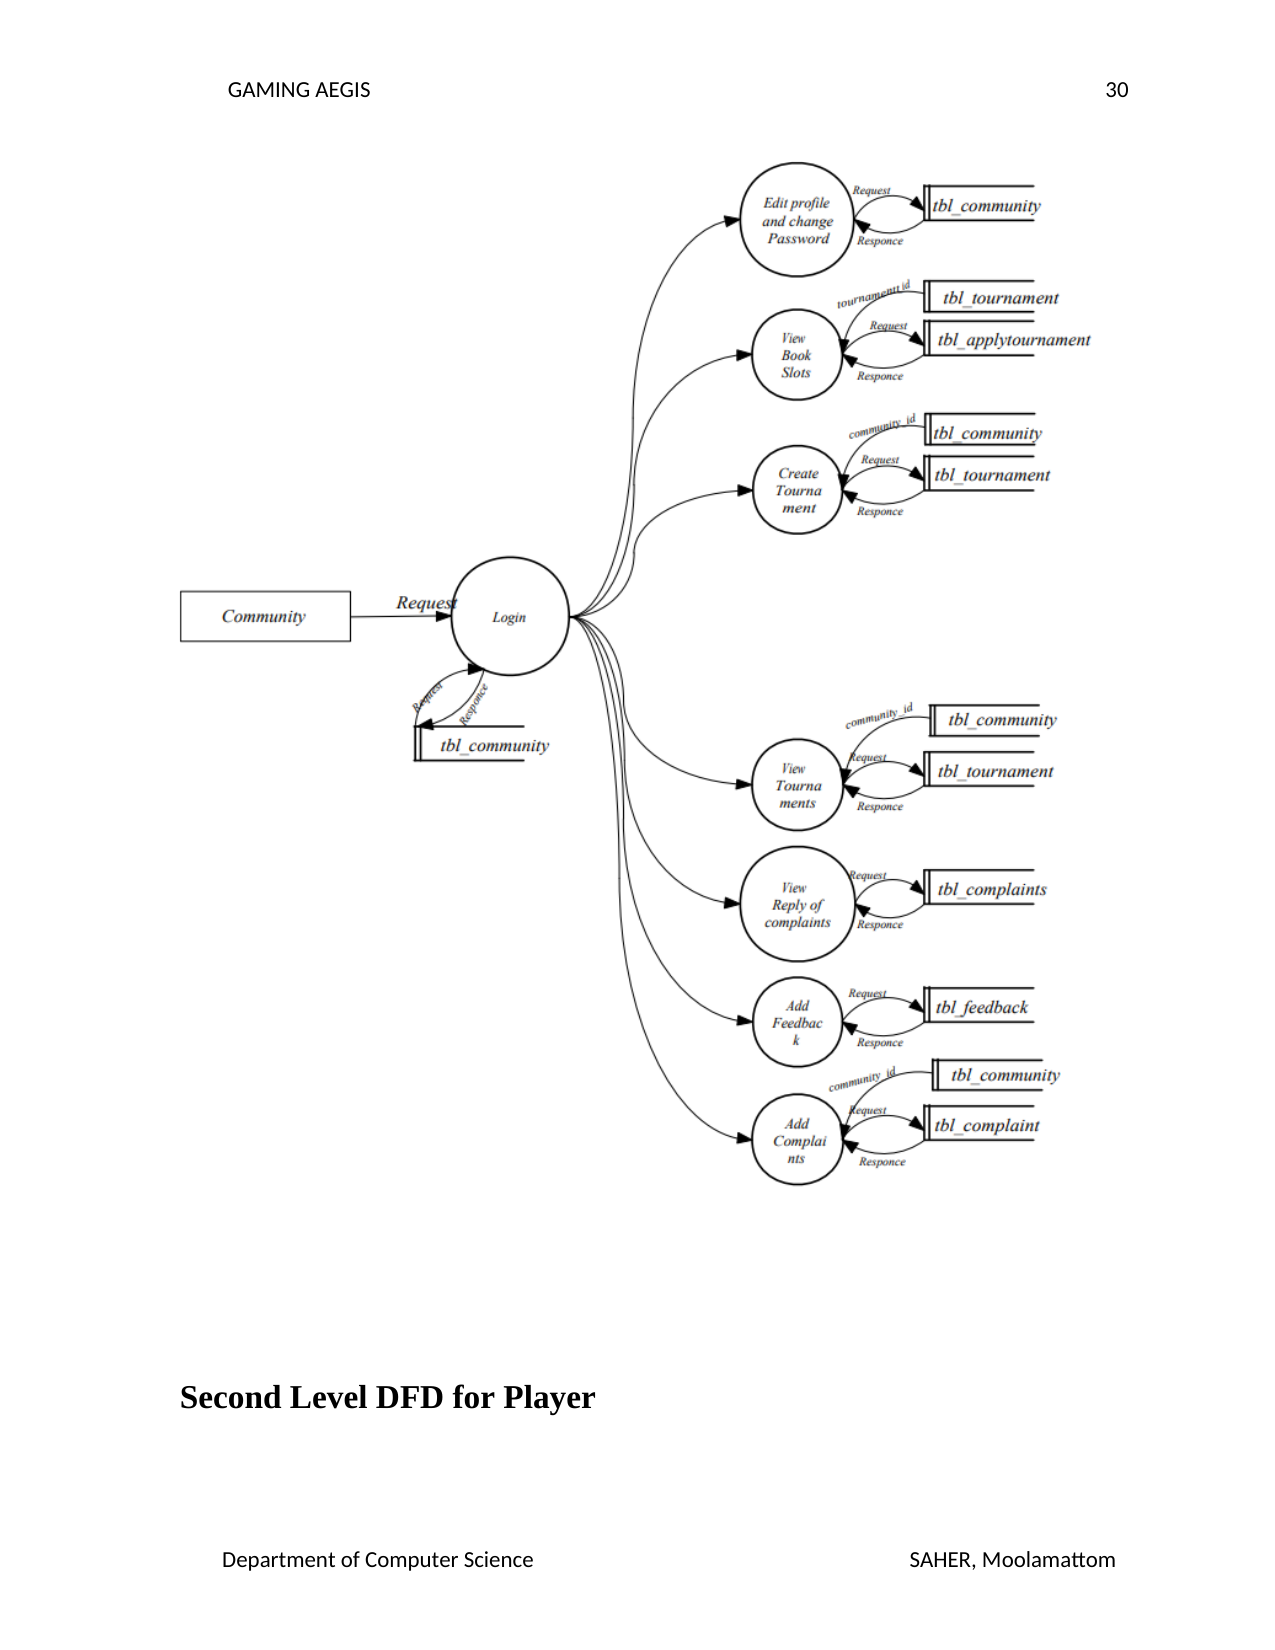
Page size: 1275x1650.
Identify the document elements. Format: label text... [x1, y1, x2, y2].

list Second Level DFD for Player [179, 1378, 1125, 1416]
picture [179, 161, 1120, 1200]
